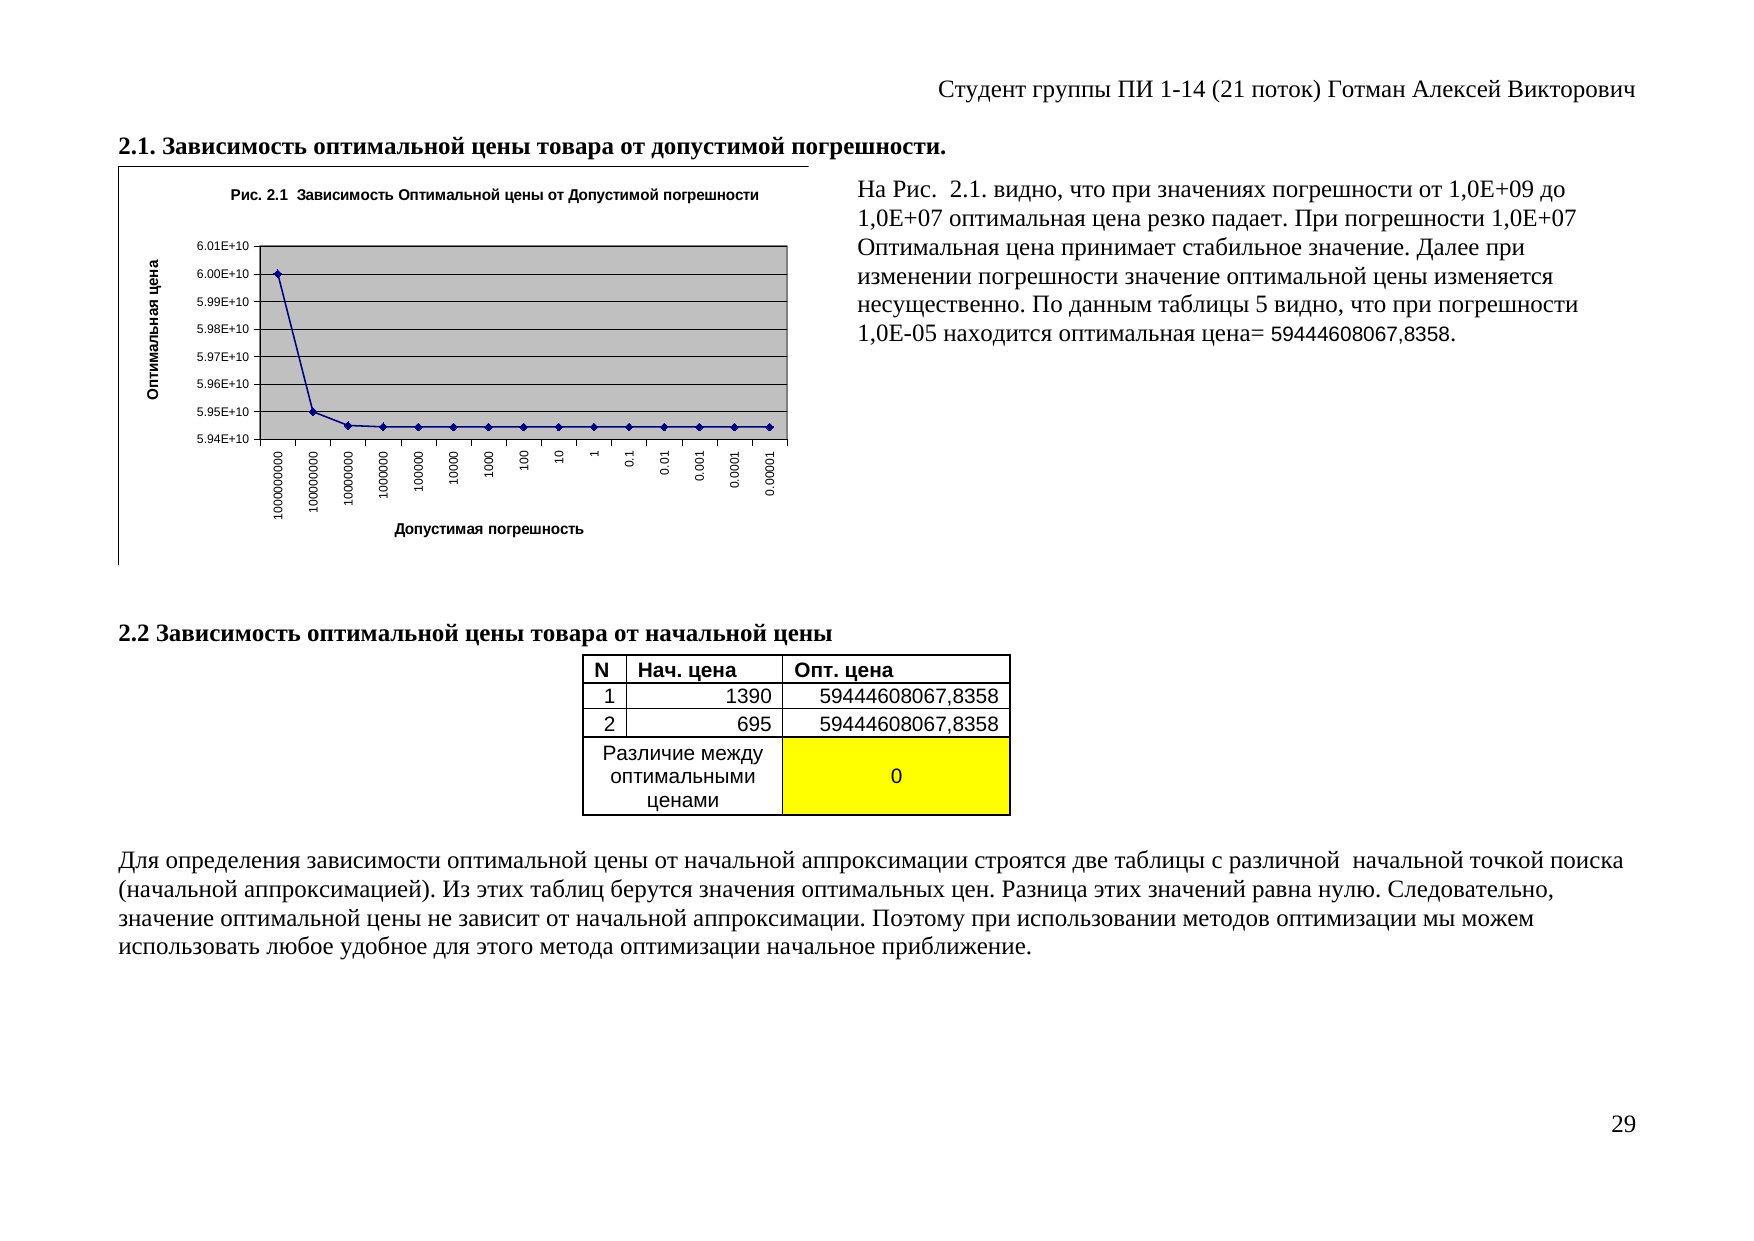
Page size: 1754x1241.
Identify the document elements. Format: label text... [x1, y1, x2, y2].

table_cell 0 [783, 738, 1009, 814]
table_cell 1390 [627, 684, 782, 708]
table_cell 59444608067,8358 [783, 684, 1009, 708]
table_header Опт. цена [783, 656, 1009, 682]
text Для определения зависимости оптимальной цены от начальной аппроксимации строятся две таблицы с различной начальной точкой поиска (начальной аппроксимацией). Из этих таблиц берутся значения оптимальных цен. Разница этих значений равна нулю. Следовательно, значение оптимальной цены не зависит от начальной аппроксимации. Поэтому при использовании методов оптимизации мы можем использовать любое удобное для этого метода оптимизации начальное приближение. [118, 845, 1636, 960]
table_cell Различие между оптимальными ценами [584, 738, 782, 814]
table_cell 2 [584, 709, 626, 736]
table_cell 695 [627, 709, 782, 736]
subtitle 2.1. Зависимость оптимальной цены товара от допустимой погрешности. [118, 131, 1636, 160]
table_cell 59444608067,8358 [783, 709, 1009, 736]
table_header N [584, 656, 626, 682]
table_header Нач. цена [627, 656, 782, 682]
subtitle 2.2 Зависимость оптимальной цены товара от начальной цены [118, 618, 1636, 647]
table_cell 1 [584, 684, 626, 708]
